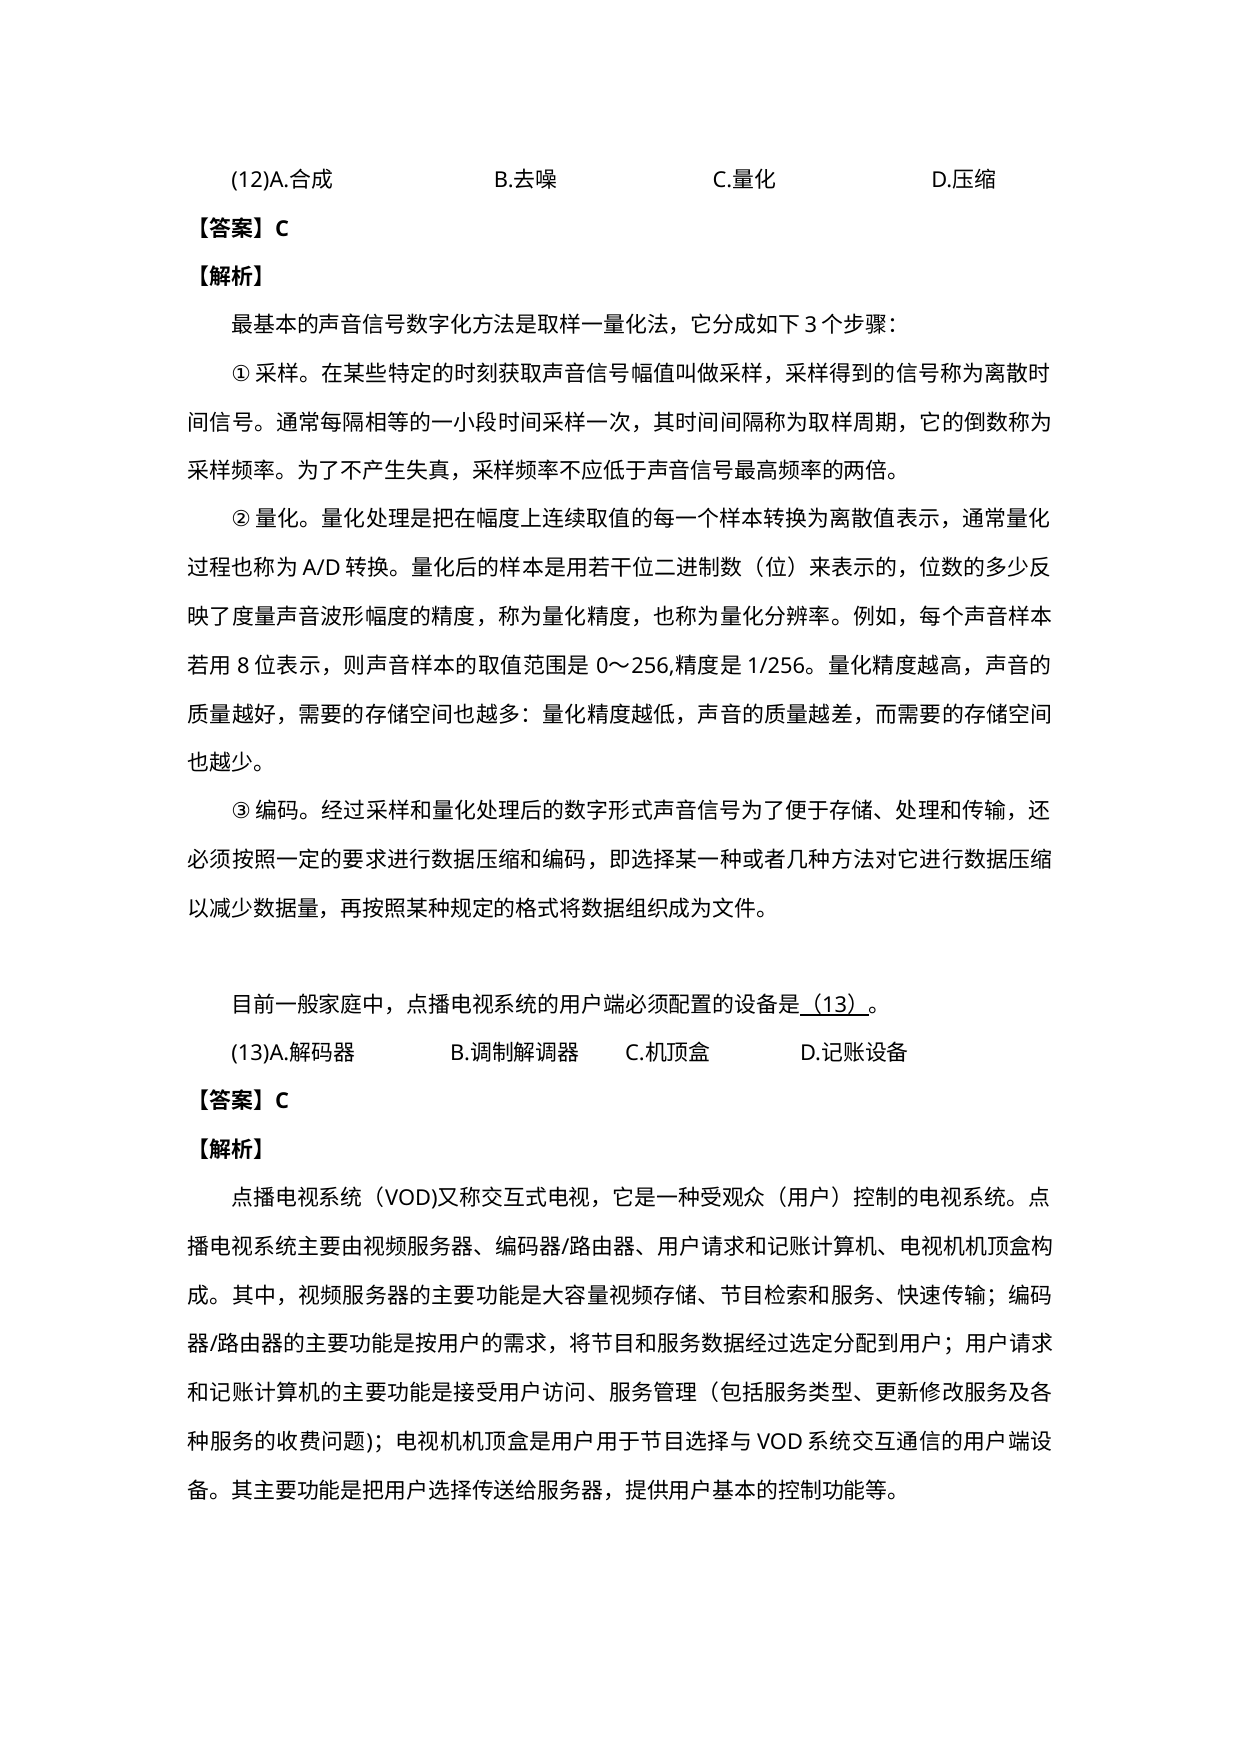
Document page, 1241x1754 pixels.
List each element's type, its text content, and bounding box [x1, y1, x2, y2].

text 【答案】C [187, 1083, 1053, 1116]
text 【解析】 [187, 259, 1053, 291]
text 【解析】 [187, 1131, 1053, 1164]
text ①采样。在某些特定的时刻获取声音信号幅值叫做采样，采样得到的信号称为离散时间信号。通常每隔相等的一小段时间采样一次，其时间间隔称为取样周期，它的倒数称为采样频率。为了不产生失真，采样频率不应低于声音信号最高频率的两倍。 [187, 355, 1053, 485]
text (12)A.合成 B.去噪 C.量化 D.压缩 [187, 162, 1053, 194]
text (13)A.解码器 B.调制解调器 C.机顶盒 D.记账设备 [187, 1035, 1053, 1067]
text 最基本的声音信号数字化方法是取样一量化法，它分成如下3个步骤： [187, 307, 1053, 339]
text 目前一般家庭中，点播电视系统的用户端必须配置的设备是（13）。 [187, 986, 1053, 1019]
text ②量化。量化处理是把在幅度上连续取值的每一个样本转换为离散值表示，通常量化过程也称为A/D转换。量化后的样本是用若干位二进制数（位）来表示的，位数的多少反映了度量声音波形幅度的精度，称为量化精度，也称为量化分辨率。例如，每个声音样本若用8位表示，则声音样本的取值范围是0〜256,精度是1/256。量化精度越高，声音的质量越好，需要的存储空间也越多：量化精度越低，声音的质量越差，而需要的存储空间也越少。 [187, 501, 1053, 777]
text 点播电视系统（VOD)又称交互式电视，它是一种受观众（用户）控制的电视系统。点播电视系统主要由视频服务器、编码器/路由器、用户请求和记账计算机、电视机机顶盒构成。其中，视频服务器的主要功能是大容量视频存储、节目检索和服务、快速传输；编码器/路由器的主要功能是按用户的需求，将节目和服务数据经过选定分配到用户；用户请求和记账计算机的主要功能是接受用户访问、服务管理（包括服务类型、更新修改服务及各种服务的收费问题)；电视机机顶盒是用户用于节目选择与VOD系统交互通信的用户端设备。其主要功能是把用户选择传送给服务器，提供用户基本的控制功能等。 [187, 1180, 1053, 1505]
text ③编码。经过采样和量化处理后的数字形式声音信号为了便于存储、处理和传输，还必须按照一定的要求进行数据压缩和编码，即选择某一种或者几种方法对它进行数据压缩，以减少数据量，再按照某种规定的格式将数据组织成为文件。 [187, 793, 1053, 923]
text 【答案】C [187, 210, 1053, 243]
